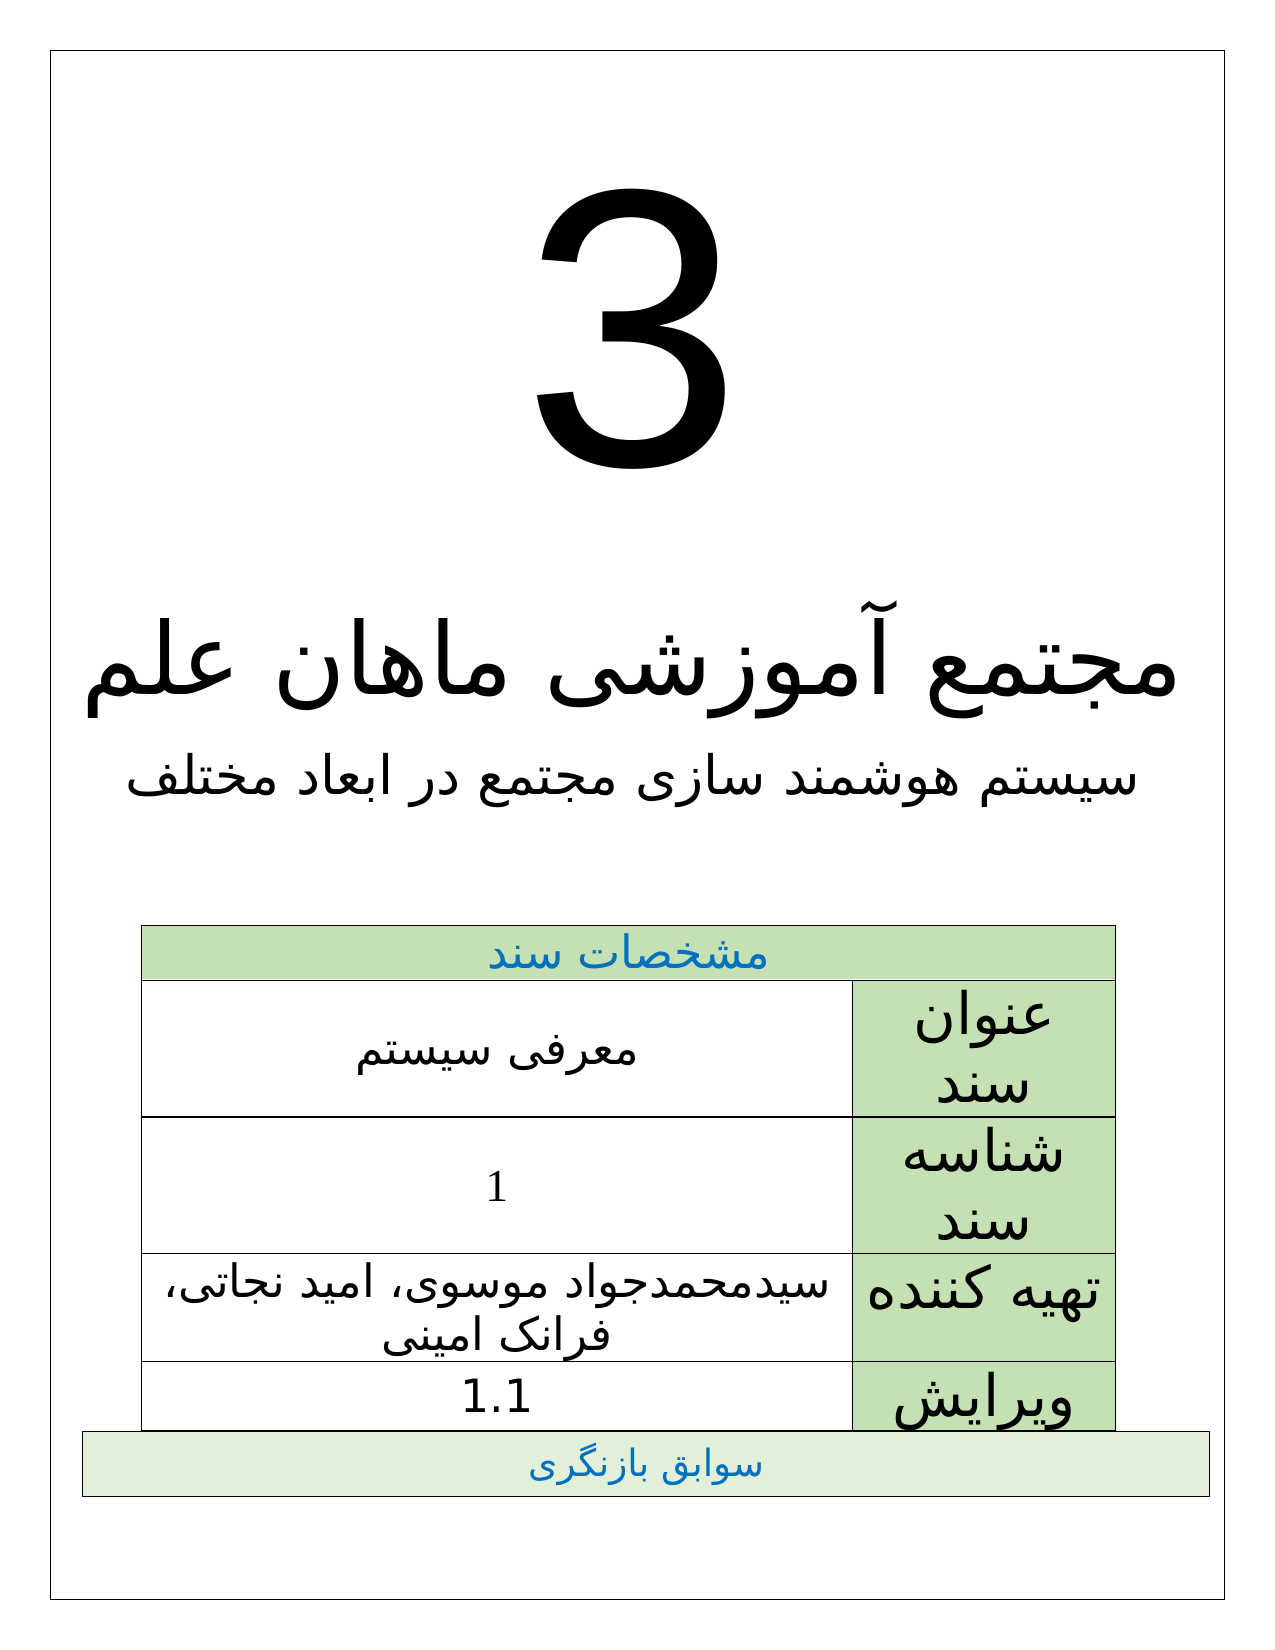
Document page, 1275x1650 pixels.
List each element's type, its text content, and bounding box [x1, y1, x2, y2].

table_cell 1.1 [142, 1362, 852, 1430]
table_header مشخصات سند [142, 926, 1115, 979]
table_cell 1 [142, 1118, 852, 1253]
table_header سوابق بازنگری [83, 1432, 1209, 1496]
text مجتمع آموزشی ماهان علم [56, 602, 1209, 718]
table_cell معرفی سیستم [142, 981, 852, 1116]
table_cell ویرایش [853, 1362, 1115, 1430]
text سیستم هوشمند سازی مجتمع در ابعاد مختلف [56, 744, 1209, 807]
table_cell سیدمحمدجواد موسوی، امید نجاتی، فرانک امینی [142, 1254, 852, 1361]
table_cell تهیه کننده [853, 1254, 1115, 1361]
table_cell شناسه سند [853, 1118, 1115, 1253]
text 3 [56, 94, 1209, 549]
table_cell عنوان سند [853, 981, 1115, 1116]
